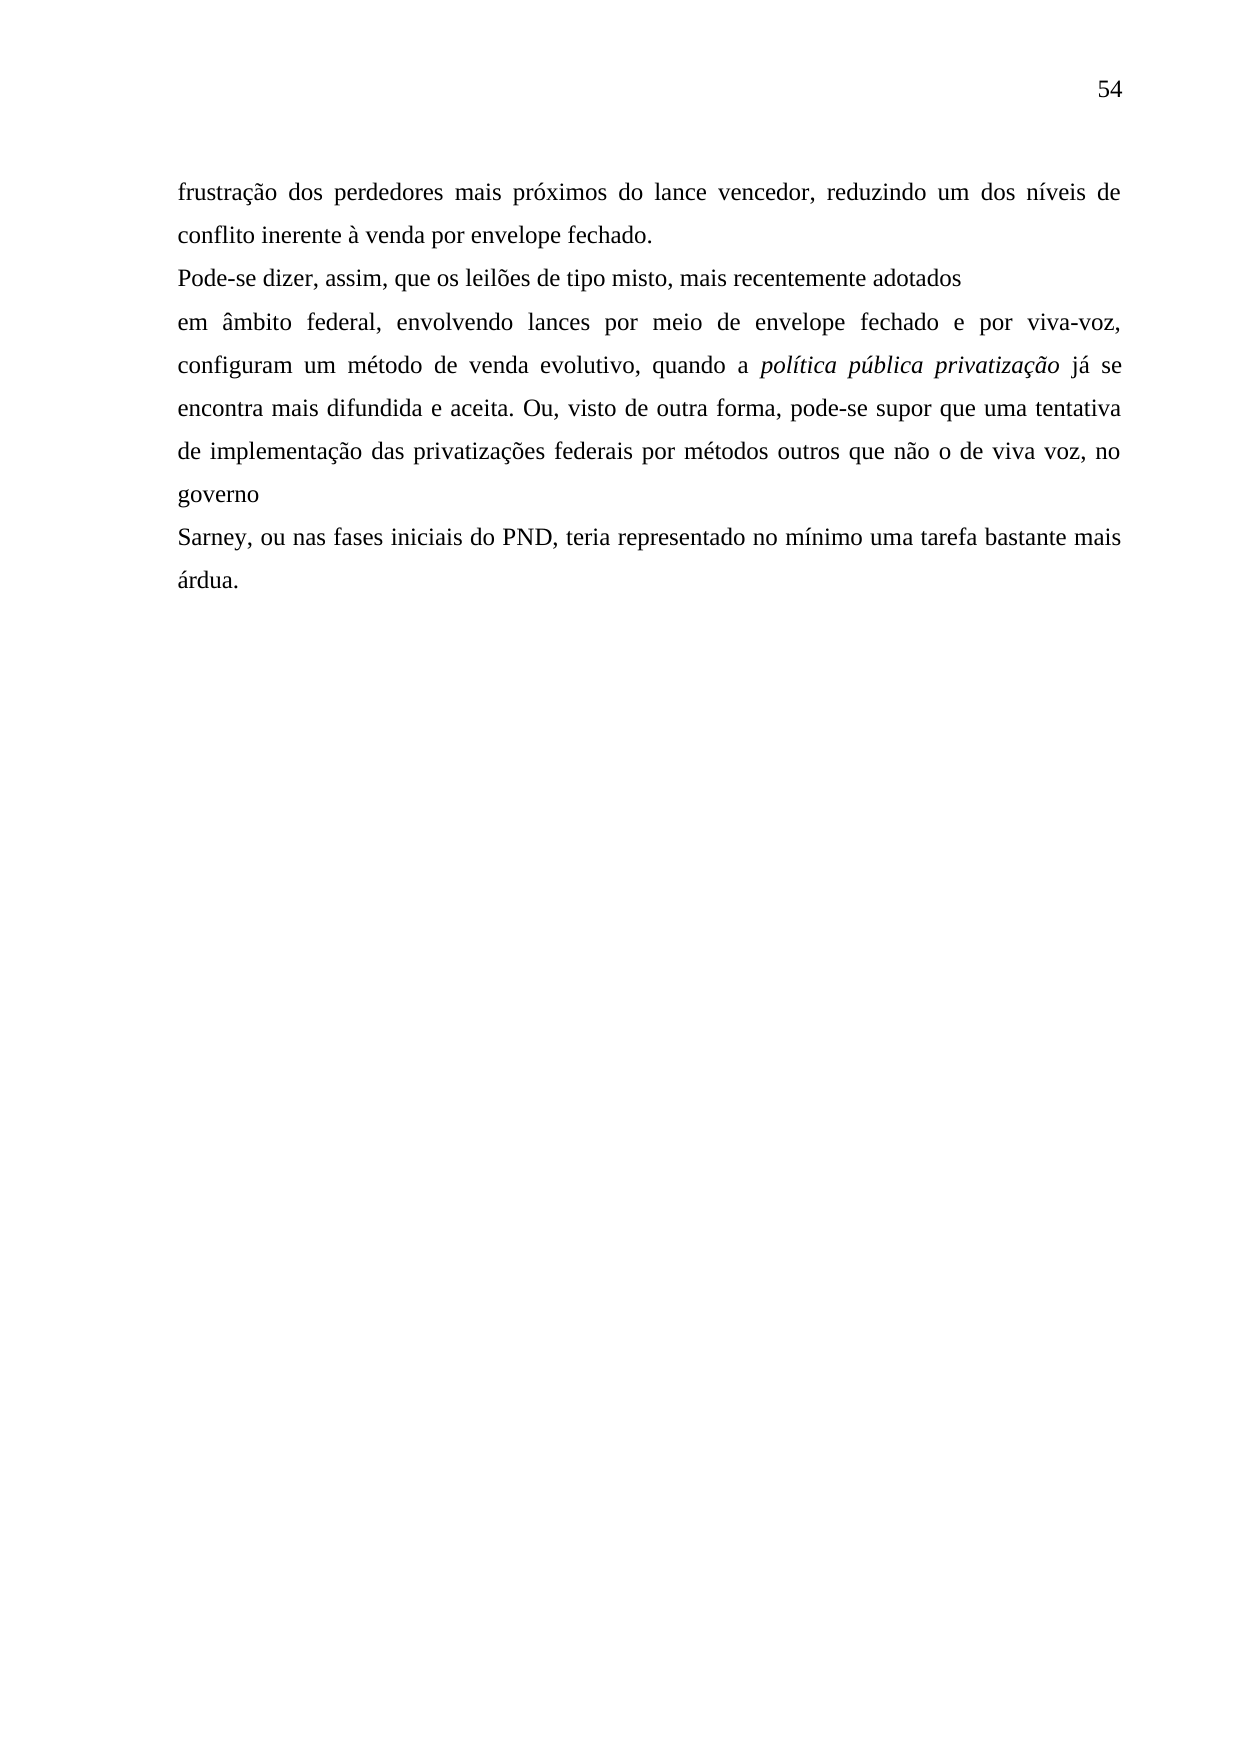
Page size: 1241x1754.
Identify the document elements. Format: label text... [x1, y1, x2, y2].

text Sarney, ou nas fases iniciais do PND, teria representado no mínimo uma tarefa bastante mais árdua. [177, 522, 1122, 594]
text Pode-se dizer, assim, que os leilões de tipo misto, mais recentemente adotados [177, 263, 1122, 292]
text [177, 177, 1122, 249]
text em âmbito federal, envolvendo lances por meio de envelope fechado e por viva-voz, configuram um método de venda evolutivo, quando a política pública privatização já se encontra mais difundida e aceita. Ou, visto de outra forma, pode-se supor que uma tentativa de implementação das privatizações federais por métodos outros que não o de viva voz, no governo [177, 307, 1122, 508]
